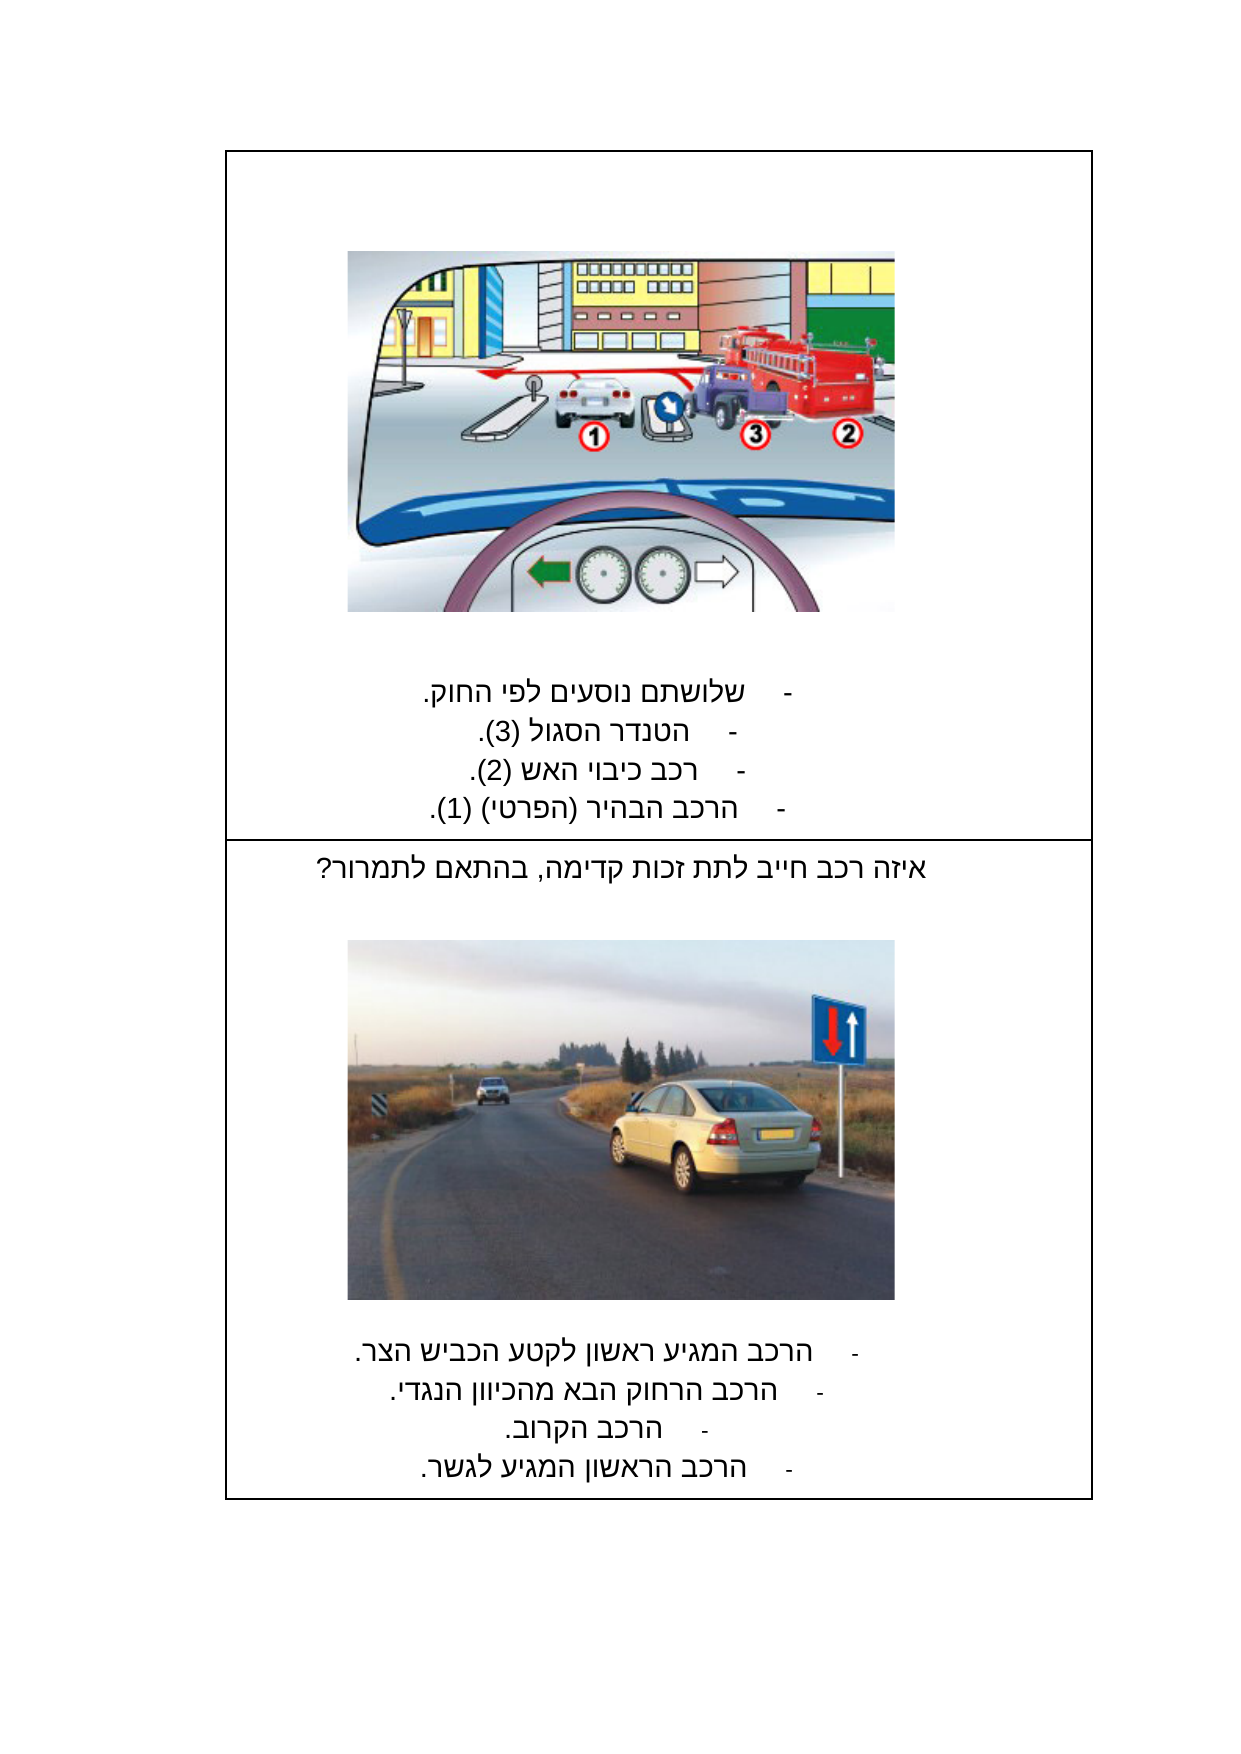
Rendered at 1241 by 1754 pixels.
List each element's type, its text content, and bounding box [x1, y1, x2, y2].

table_cell איזה רכב חייב לתת זכות קדימה, בהתאם לתמרור? הרכב המגיע ראשון לקטע הכביש הצר. הרכב הרחוק הבא מהכיוון הנגדי. הרכב הקרוב. הרכב הראשון המגיע לגשר. [227, 841, 1091, 1497]
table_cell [227, 152, 1091, 839]
picture [347, 940, 895, 1300]
picture [347, 251, 895, 612]
